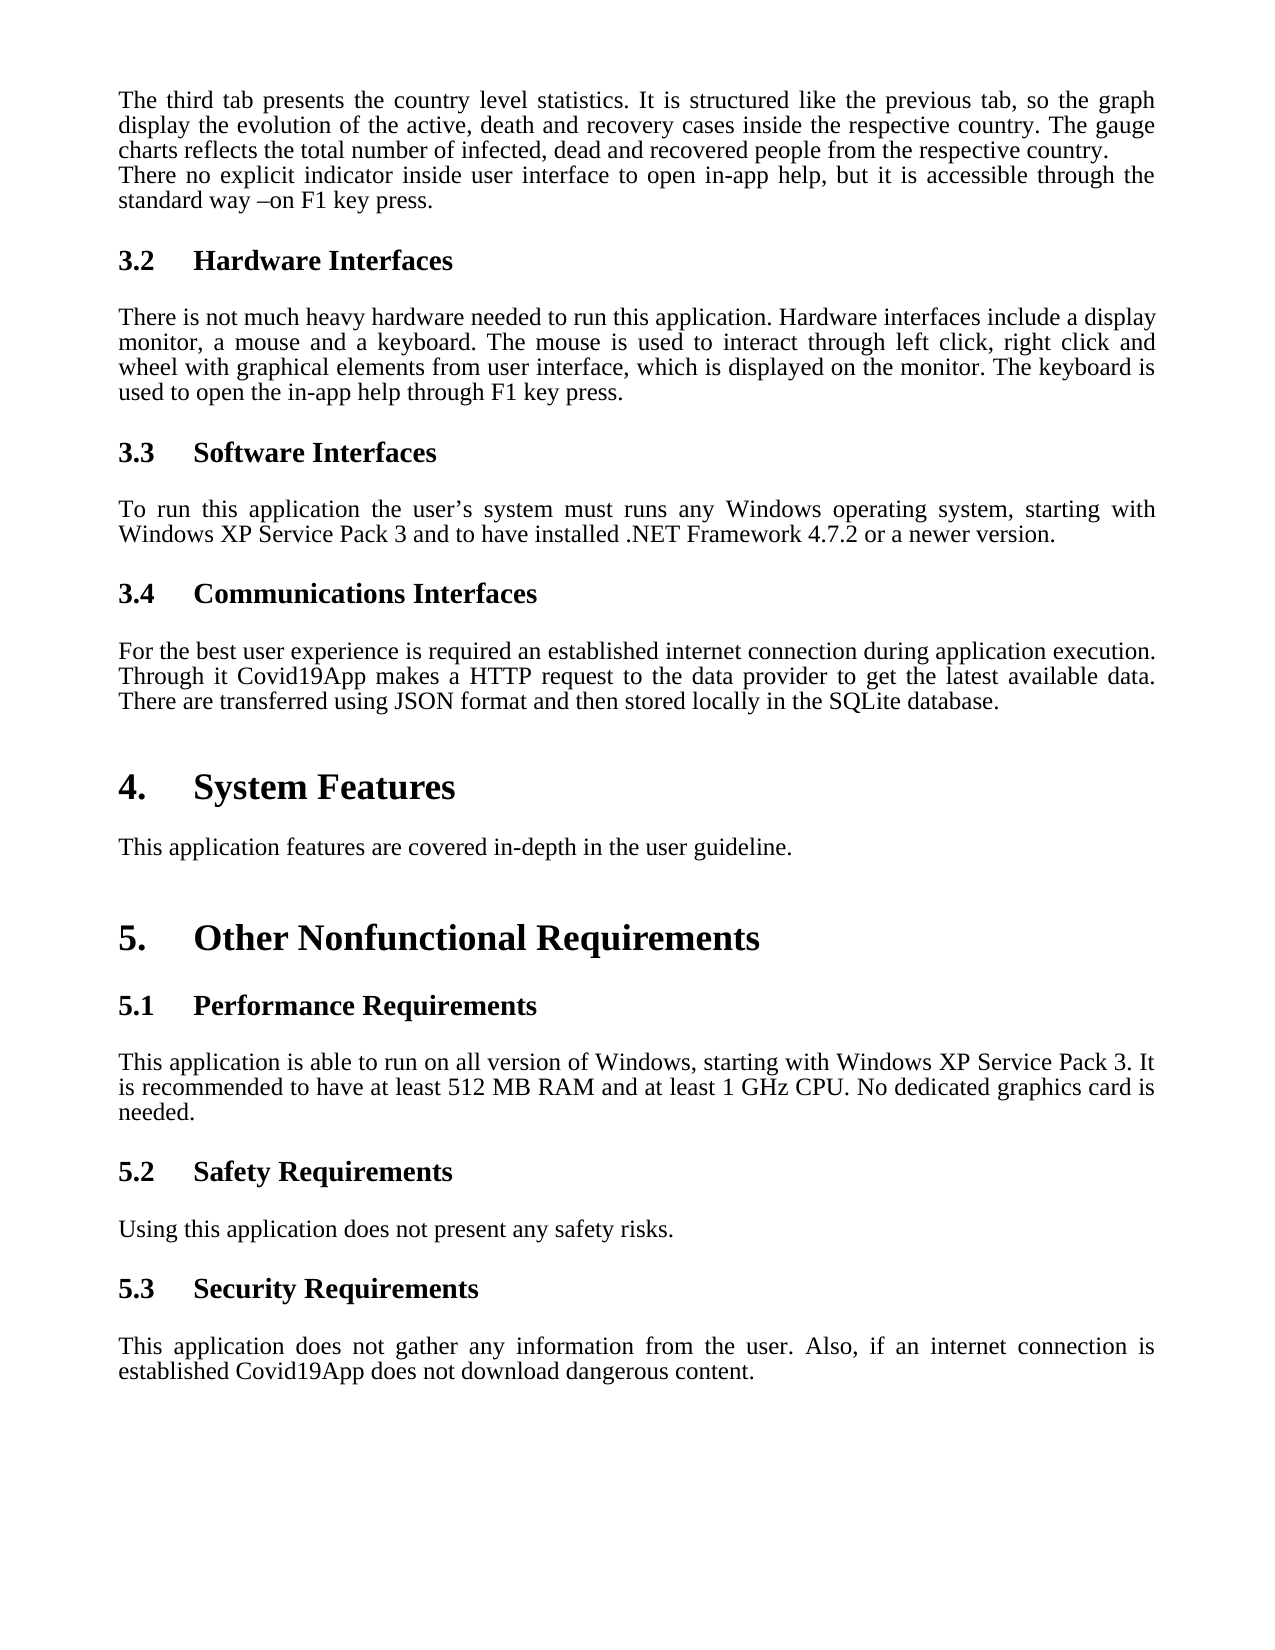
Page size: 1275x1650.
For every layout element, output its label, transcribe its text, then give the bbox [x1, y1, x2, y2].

text For the best user experience is required an established internet connection during application execution. Through it Covid19App makes a HTTP request to the data provider to get the latest available data. There are transferred using JSON format and then stored locally in the SQLite database. [118, 639, 1157, 714]
text This application features are covered in-depth in the user guideline. [118, 832, 1157, 861]
subtitle Other Nonfunctional Requirements [118, 915, 1157, 958]
subtitle System Features [118, 764, 1157, 807]
subtitle Safety Requirements [118, 1154, 1157, 1188]
text Using this application does not present any safety risks. [118, 1217, 1157, 1242]
subtitle Hardware Interfaces [118, 243, 1157, 276]
text This application does not gather any information from the user. Also, if an internet connection is established Covid19App does not download dangerous content. [118, 1334, 1157, 1384]
text To run this application the user’s system must runs any Windows operating system, starting with Windows XP Service Pack 3 and to have installed .NET Framework 4.7.2 or a newer version. [118, 497, 1157, 547]
text There no explicit indicator inside user interface to open in-app help, but it is accessible through the standard way –on F1 key press. [118, 164, 1157, 214]
text There is not much heavy hardware needed to run this application. Hardware interfaces include a display monitor, a mouse and a keyboard. The mouse is used to interact through left click, right click and wheel with graphical elements from user interface, which is displayed on the monitor. The keyboard is used to open the in-app help through F1 key press. [118, 306, 1157, 406]
text The third tab presents the country level statistics. It is structured like the previous tab, so the graph display the evolution of the active, death and recovery cases inside the respective country. The gauge charts reflects the total number of infected, dead and recovered people from the respective country. [118, 89, 1157, 164]
subtitle Performance Requirements [118, 988, 1157, 1021]
subtitle Security Requirements [118, 1271, 1157, 1305]
text This application is able to run on all version of Windows, starting with Windows XP Service Pack 3. It is recommended to have at least 512 MB RAM and at least 1 GHz CPU. No dedicated graphics card is needed. [118, 1050, 1157, 1125]
subtitle Communications Interfaces [118, 577, 1157, 610]
subtitle Software Interfaces [118, 435, 1157, 468]
